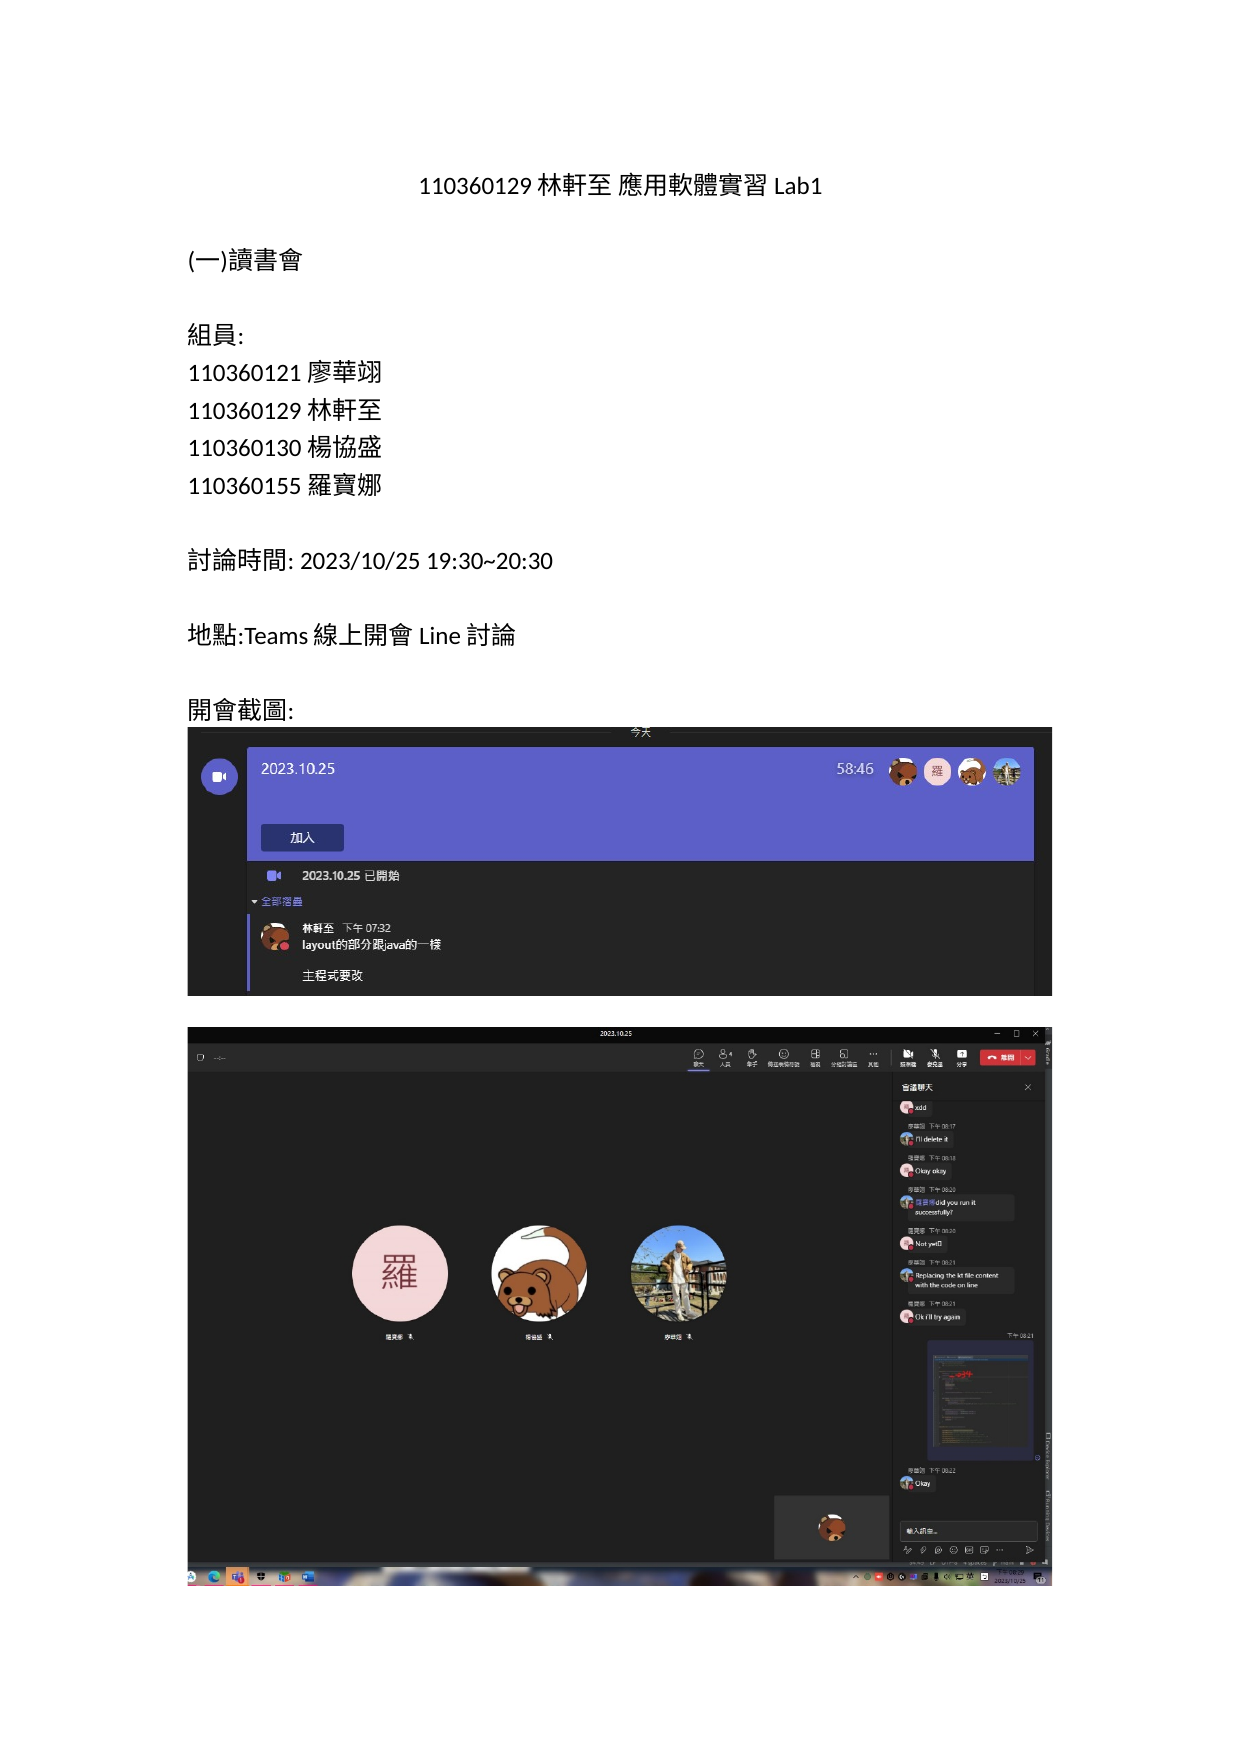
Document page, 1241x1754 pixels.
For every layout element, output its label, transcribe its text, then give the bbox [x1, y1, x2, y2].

text 開會截圖: [187, 689, 1053, 727]
picture [187, 1027, 1053, 1586]
picture [187, 727, 1053, 996]
text 110360129 林軒至 [187, 389, 1053, 427]
text 110360121 廖華翊 [187, 352, 1053, 389]
list 讀書會 [187, 239, 1053, 277]
text 110360129 林軒至 應用軟體實習 Lab1 [187, 164, 1053, 202]
text 組員: [187, 314, 1053, 352]
text 討論時間: 2023/10/25 19:30~20:30 [187, 539, 1053, 577]
text 地點:Teams線上開會 Line討論 [187, 614, 1053, 652]
text 110360130 楊協盛 [187, 427, 1053, 464]
text 110360155 羅寶娜 [187, 464, 1053, 502]
